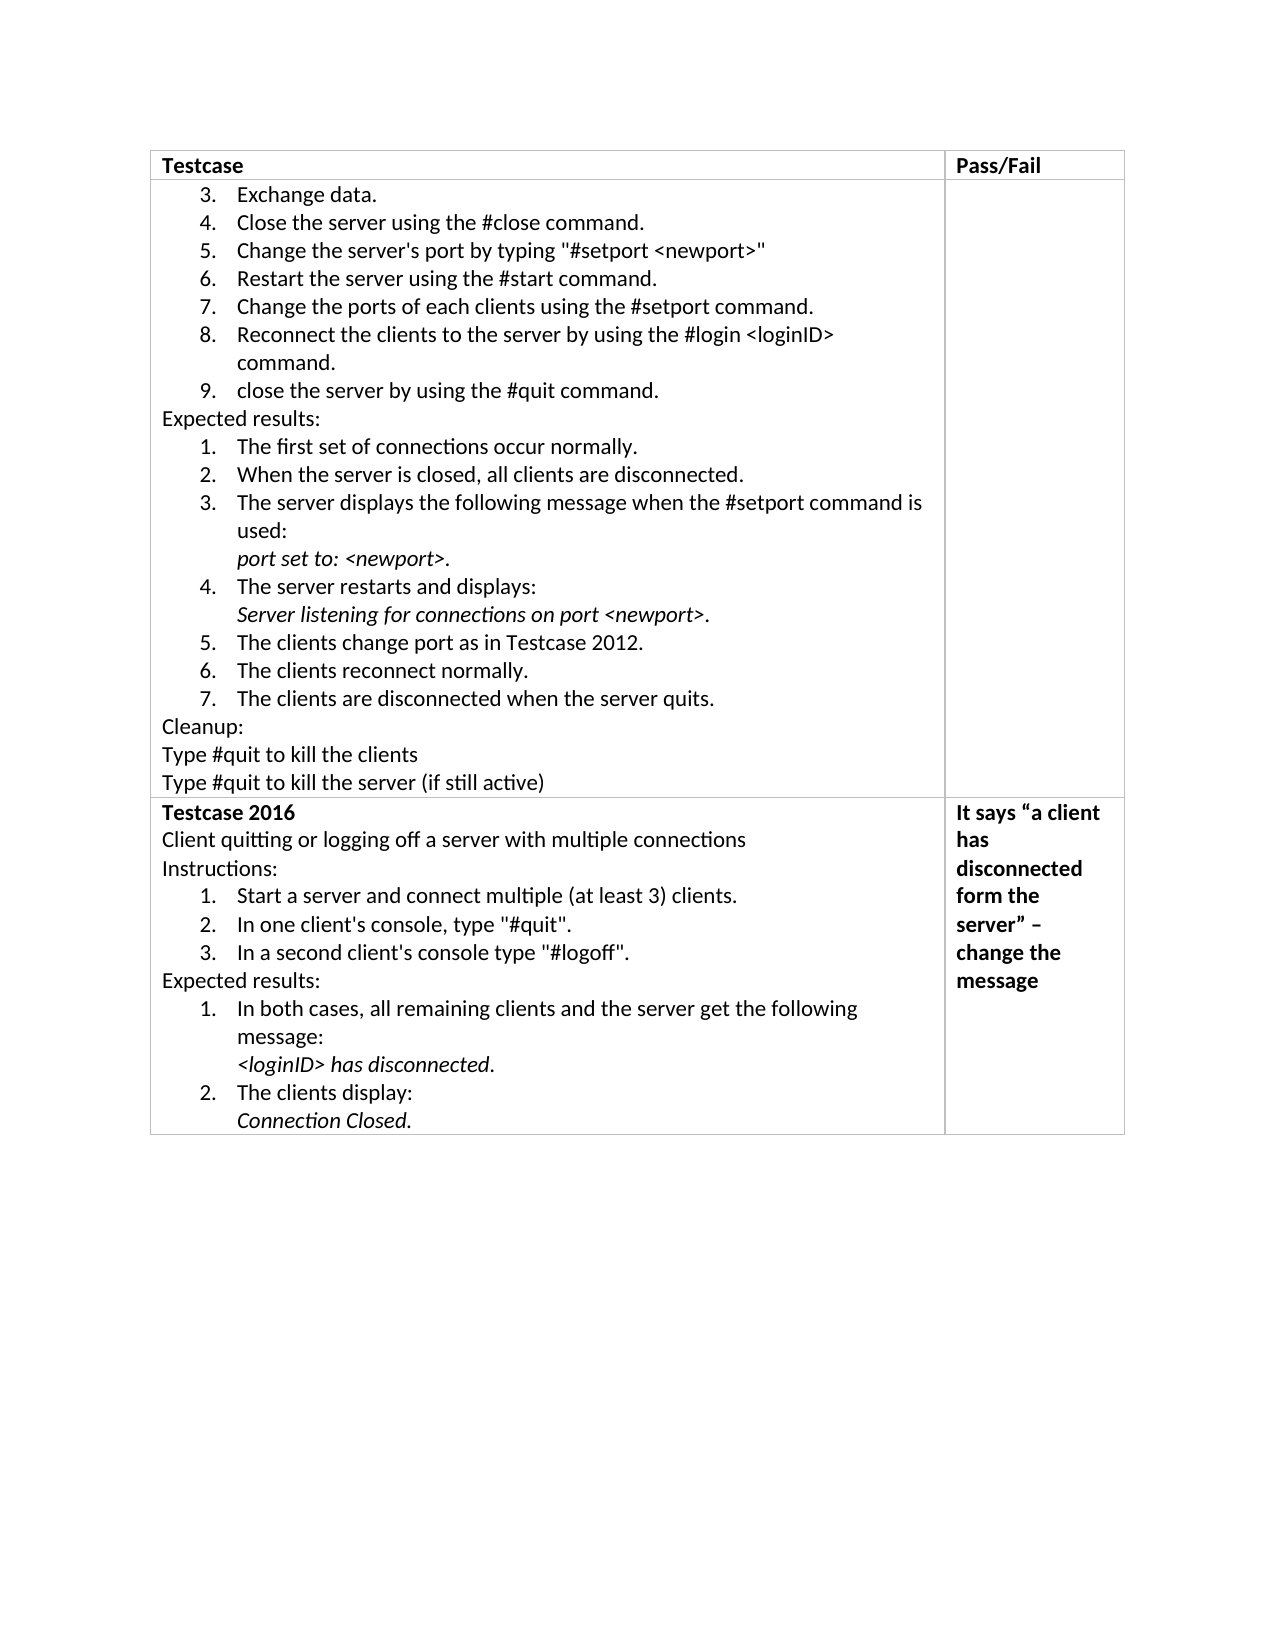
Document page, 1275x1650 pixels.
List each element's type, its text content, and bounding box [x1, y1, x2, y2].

table_header Pass/Fail [946, 151, 1124, 179]
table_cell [151, 180, 944, 797]
table_header Testcase [151, 151, 944, 179]
table_cell It says “a client has disconnected form the server” – change the message [946, 798, 1124, 1134]
table_cell [946, 180, 1124, 797]
table_cell Testcase 2016 Client quitting or logging off a server with multiple connections Instructions: Start a server and connect multiple (at least 3) clients. In one client's console, type "#quit". In a second client's console type "#logoff". Expected results: In both cases, all remaining clients and the server get the following message: <loginID> has disconnected. The clients display: Connection Closed. [151, 798, 944, 1134]
